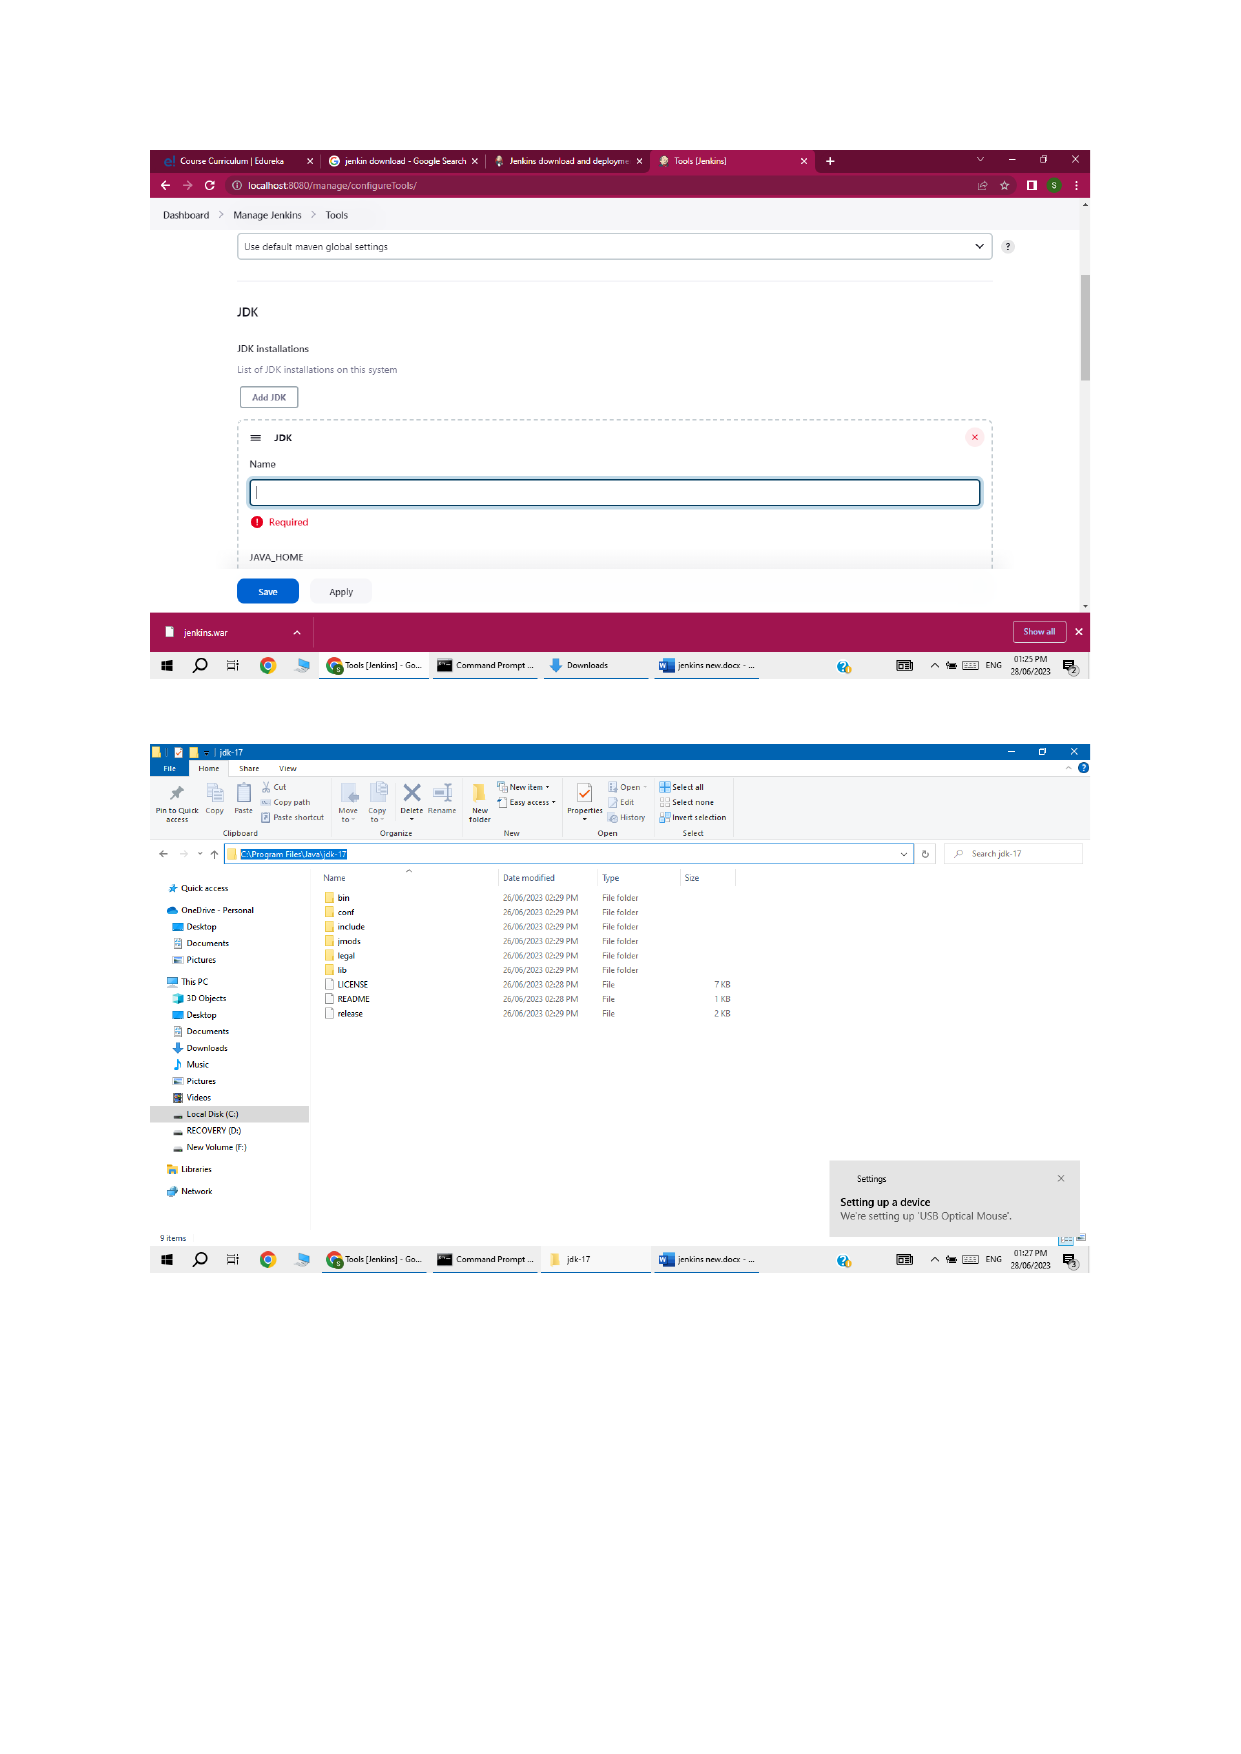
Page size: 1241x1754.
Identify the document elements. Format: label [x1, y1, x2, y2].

picture [150, 150, 1091, 679]
picture [150, 744, 1091, 1273]
